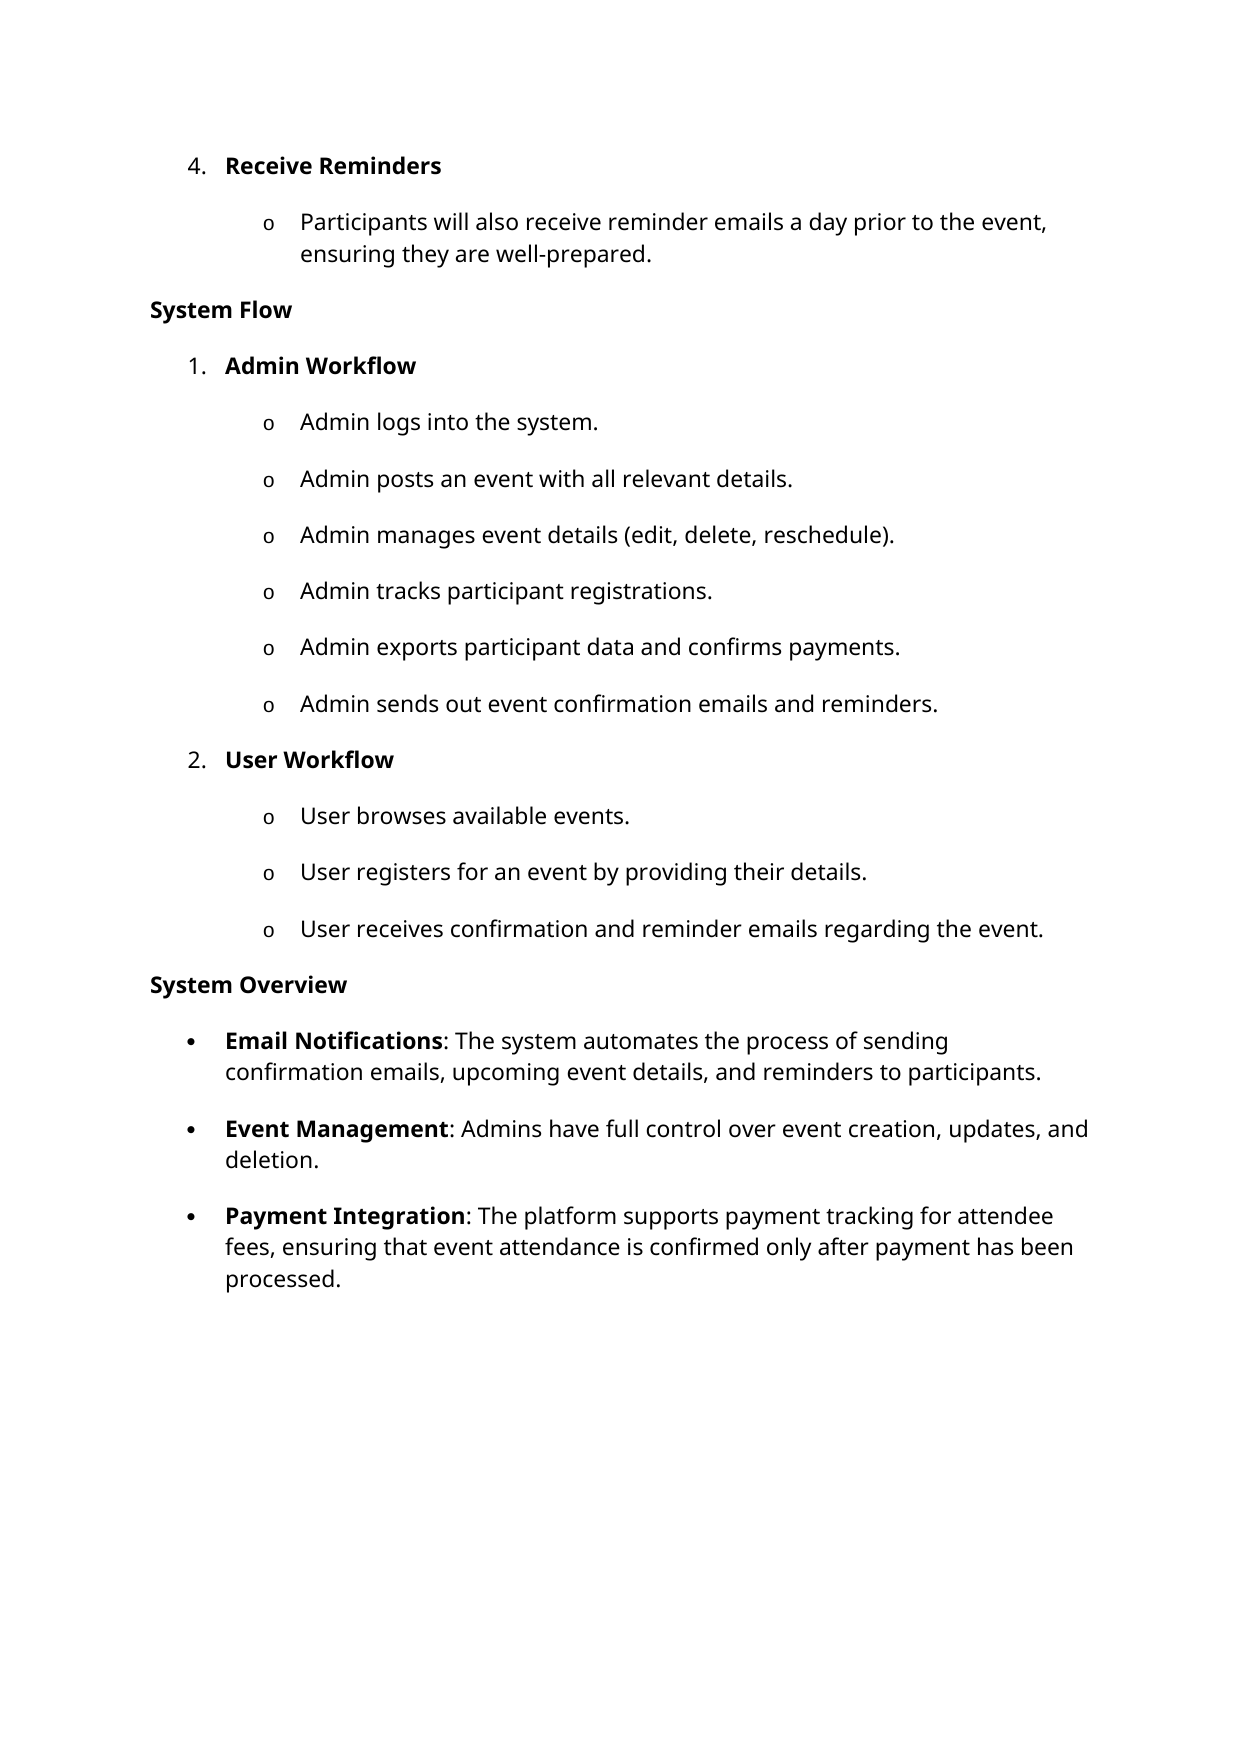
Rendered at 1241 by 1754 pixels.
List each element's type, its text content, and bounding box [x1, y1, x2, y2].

list Event Management: Admins have full control over event creation, updates, and deletion. [187, 1112, 1090, 1175]
list User registers for an event by providing their details. [262, 856, 1090, 887]
list Admin Workflow [187, 350, 1090, 381]
list User browses available events. [262, 800, 1090, 831]
list Payment Integration: The platform supports payment tracking for attendee fees, ensuring that event attendance is confirmed only after payment has been processed. [187, 1200, 1090, 1294]
list Participants will also receive reminder emails a day prior to the event, ensuring they are well-prepared. [262, 206, 1090, 269]
text System Overview [150, 969, 1090, 1000]
list Admin posts an event with all relevant details. [262, 462, 1090, 494]
list User receives confirmation and reminder emails regarding the event. [262, 912, 1090, 944]
list Admin logs into the system. [262, 406, 1090, 437]
list Admin sends out event confirmation emails and reminders. [262, 687, 1090, 719]
list Receive Reminders [187, 150, 1090, 181]
list Admin manages event details (edit, delete, reschedule). [262, 519, 1090, 550]
list User Workflow [187, 744, 1090, 775]
text System Flow [150, 294, 1090, 325]
list Email Notifications: The system automates the process of sending confirmation emails, upcoming event details, and reminders to participants. [187, 1025, 1090, 1087]
list Admin tracks participant registrations. [262, 575, 1090, 606]
list Admin exports participant data and confirms payments. [262, 631, 1090, 662]
